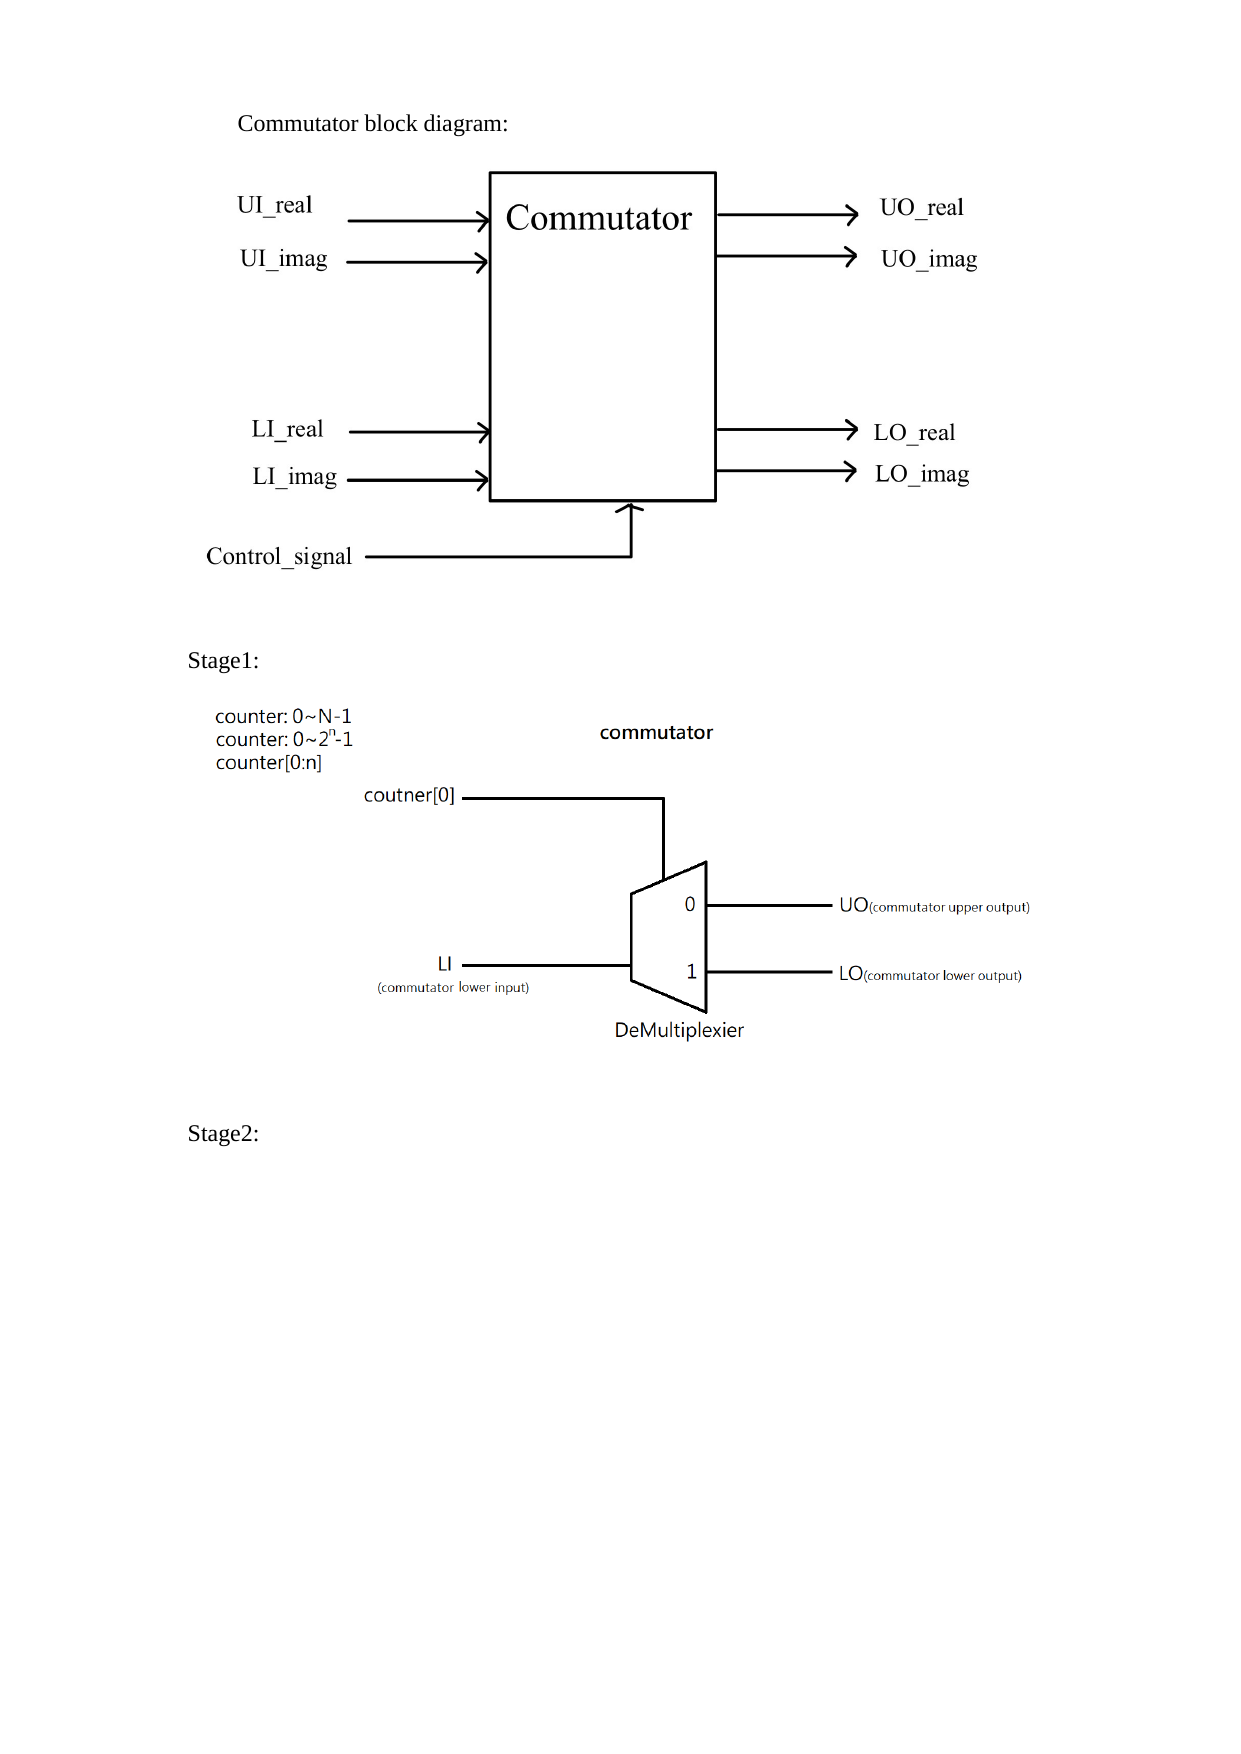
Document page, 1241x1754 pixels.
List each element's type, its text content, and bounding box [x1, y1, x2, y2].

text Stage1: [187, 641, 1053, 678]
picture [187, 141, 1029, 585]
text Stage2: [187, 1114, 1053, 1151]
picture [187, 689, 1053, 1072]
